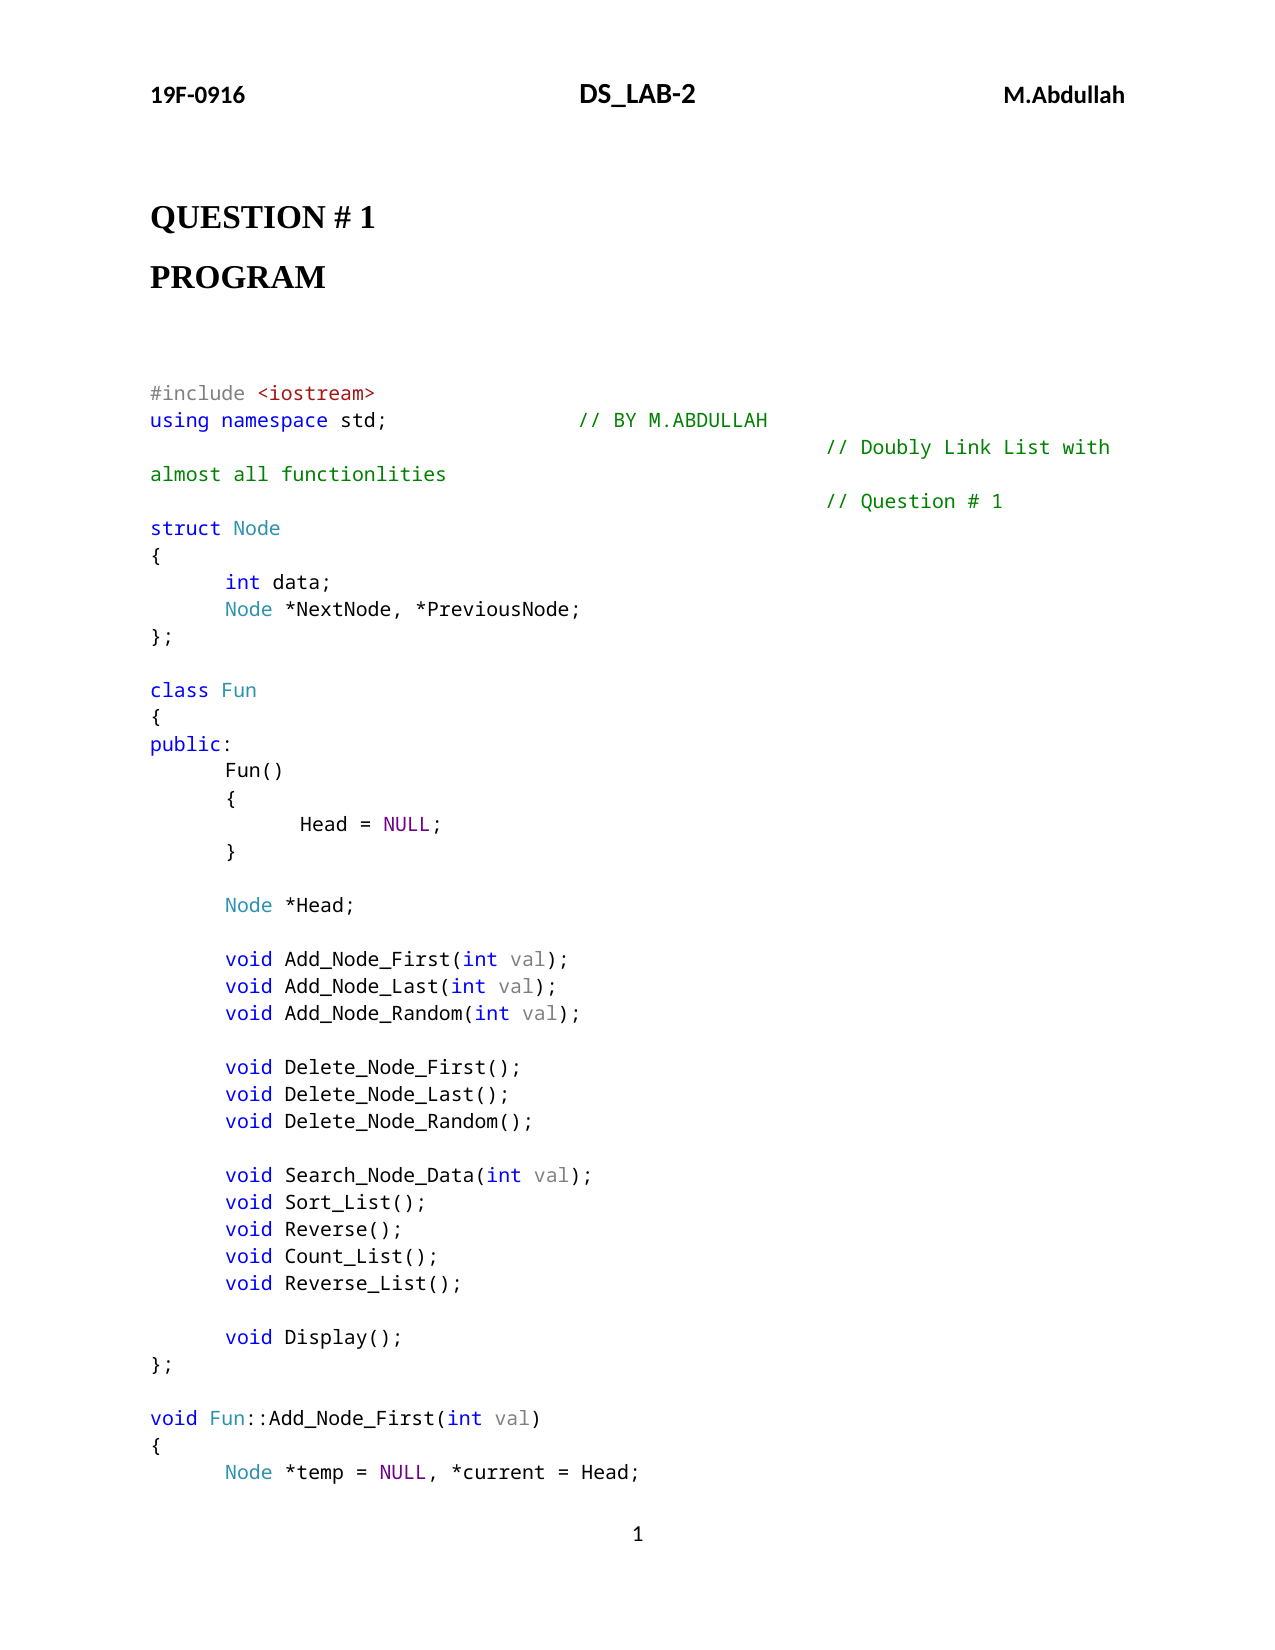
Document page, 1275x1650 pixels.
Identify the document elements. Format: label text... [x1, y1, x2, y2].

text // Doubly Link List with almost all functionlities [150, 433, 1125, 487]
text Head = NULL; [150, 811, 1125, 838]
text Node *temp = NULL, *current = Head; [150, 1458, 1125, 1485]
text using namespace std; // BY M.ABDULLAH [150, 406, 1125, 433]
text void Delete_Node_First(); [150, 1053, 1125, 1081]
text public: [150, 730, 1125, 757]
text QUESTION # 1 [150, 197, 1125, 235]
text void Reverse(); [150, 1215, 1125, 1242]
text void Fun::Add_Node_First(int val) [150, 1404, 1125, 1431]
text void Count_List(); [150, 1242, 1125, 1269]
text void Display(); [150, 1323, 1125, 1350]
text Node *NextNode, *PreviousNode; [150, 595, 1125, 622]
text { [150, 703, 1125, 730]
text void Add_Node_First(int val); [150, 946, 1125, 973]
text void Delete_Node_Random(); [150, 1107, 1125, 1134]
text { [150, 1431, 1125, 1458]
text struct Node [150, 514, 1125, 541]
text }; [150, 1350, 1125, 1377]
text }; [150, 622, 1125, 649]
text void Delete_Node_Last(); [150, 1081, 1125, 1107]
text { [150, 541, 1125, 568]
text void Add_Node_Random(int val); [150, 999, 1125, 1027]
text } [150, 838, 1125, 865]
text void Sort_List(); [150, 1188, 1125, 1215]
text PROGRAM [150, 258, 1125, 296]
text // Question # 1 [150, 487, 1125, 514]
text Node *Head; [150, 892, 1125, 919]
text void Search_Node_Data(int val); [150, 1161, 1125, 1188]
text void Add_Node_Last(int val); [150, 973, 1125, 999]
text int data; [150, 568, 1125, 595]
text Fun() [150, 757, 1125, 784]
text #include <iostream> [150, 379, 1125, 406]
text void Reverse_List(); [150, 1269, 1125, 1296]
text { [150, 784, 1125, 811]
text class Fun [150, 676, 1125, 703]
